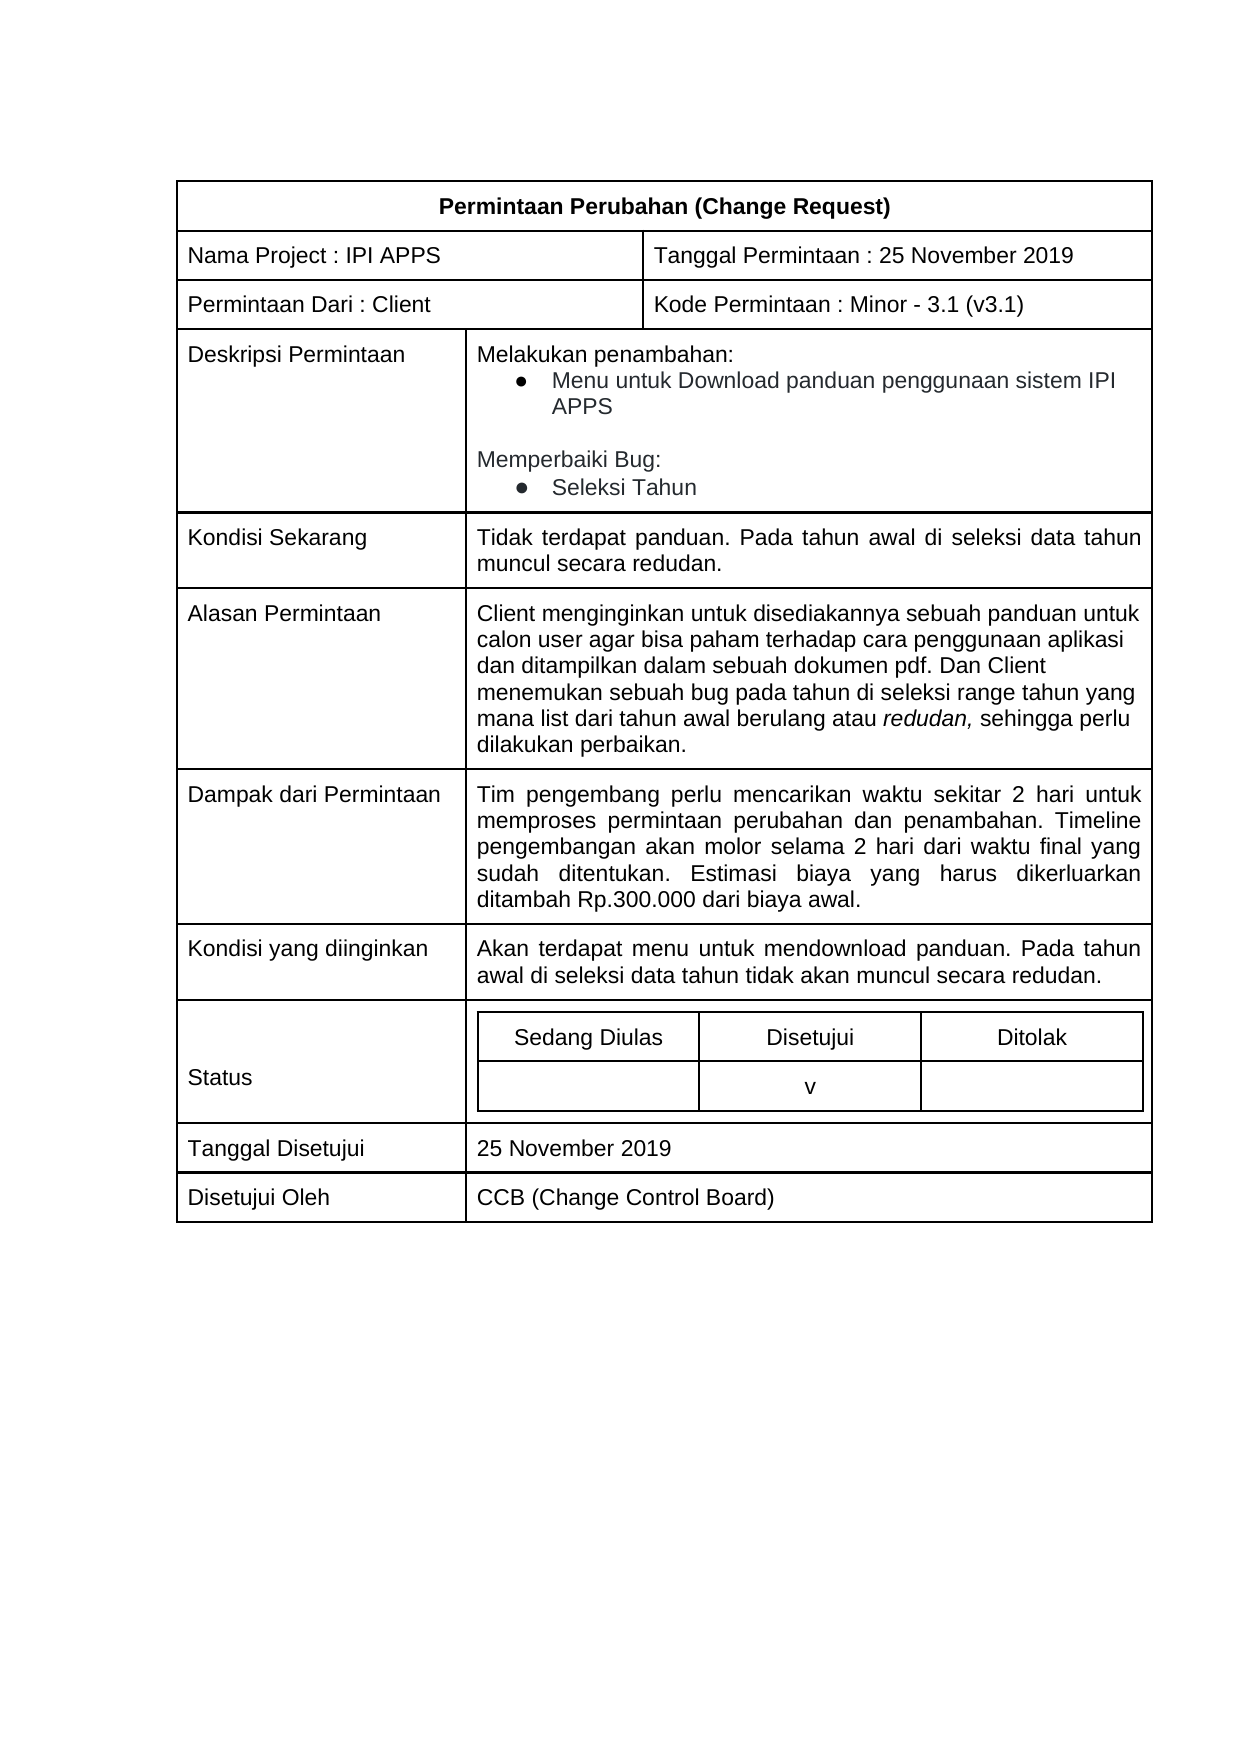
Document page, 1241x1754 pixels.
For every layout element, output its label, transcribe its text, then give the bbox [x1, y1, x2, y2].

table_cell Deskripsi Permintaan [178, 330, 465, 511]
table_cell 25 November 2019 [467, 1124, 1151, 1171]
table_cell CCB (Change Control Board) [467, 1174, 1151, 1221]
table_cell Kondisi Sekarang [178, 514, 465, 587]
table_header Permintaan Perubahan (Change Request) [178, 182, 1151, 229]
table_cell Tidak terdapat panduan. Pada tahun awal di seleksi data tahun muncul secara redudan. [467, 514, 1151, 587]
table_cell [467, 1001, 1151, 1122]
table_cell Melakukan penambahan: Menu untuk Download panduan penggunaan sistem IPI APPS Memperbaiki Bug: Seleksi Tahun [467, 330, 1151, 511]
table_cell Status [178, 1001, 465, 1122]
table_cell Nama Project : IPI APPS [178, 232, 642, 279]
table_cell Alasan Permintaan [178, 589, 465, 768]
table_cell Kondisi yang diinginkan [178, 925, 465, 998]
table_cell Client menginginkan untuk disediakannya sebuah panduan untuk calon user agar bisa paham terhadap cara penggunaan aplikasi dan ditampilkan dalam sebuah dokumen pdf. Dan Client menemukan sebuah bug pada tahun di seleksi range tahun yang mana list dari tahun awal berulang atau redudan, sehingga perlu dilakukan perbaikan. [467, 589, 1151, 768]
table_cell Akan terdapat menu untuk mendownload panduan. Pada tahun awal di seleksi data tahun tidak akan muncul secara redudan. [467, 925, 1151, 998]
table_cell Kode Permintaan : Minor - 3.1 (v3.1) [644, 281, 1151, 328]
table_cell Tanggal Permintaan : 25 November 2019 [644, 232, 1151, 279]
table_cell Tanggal Disetujui [178, 1124, 465, 1171]
table_cell Permintaan Dari : Client [178, 281, 642, 328]
table_cell Tim pengembang perlu mencarikan waktu sekitar 2 hari untuk memproses permintaan perubahan dan penambahan. Timeline pengembangan akan molor selama 2 hari dari waktu final yang sudah ditentukan. Estimasi biaya yang harus dikerluarkan ditambah Rp.300.000 dari biaya awal. [467, 770, 1151, 923]
table_cell Dampak dari Permintaan [178, 770, 465, 923]
table_cell Disetujui Oleh [178, 1174, 465, 1221]
